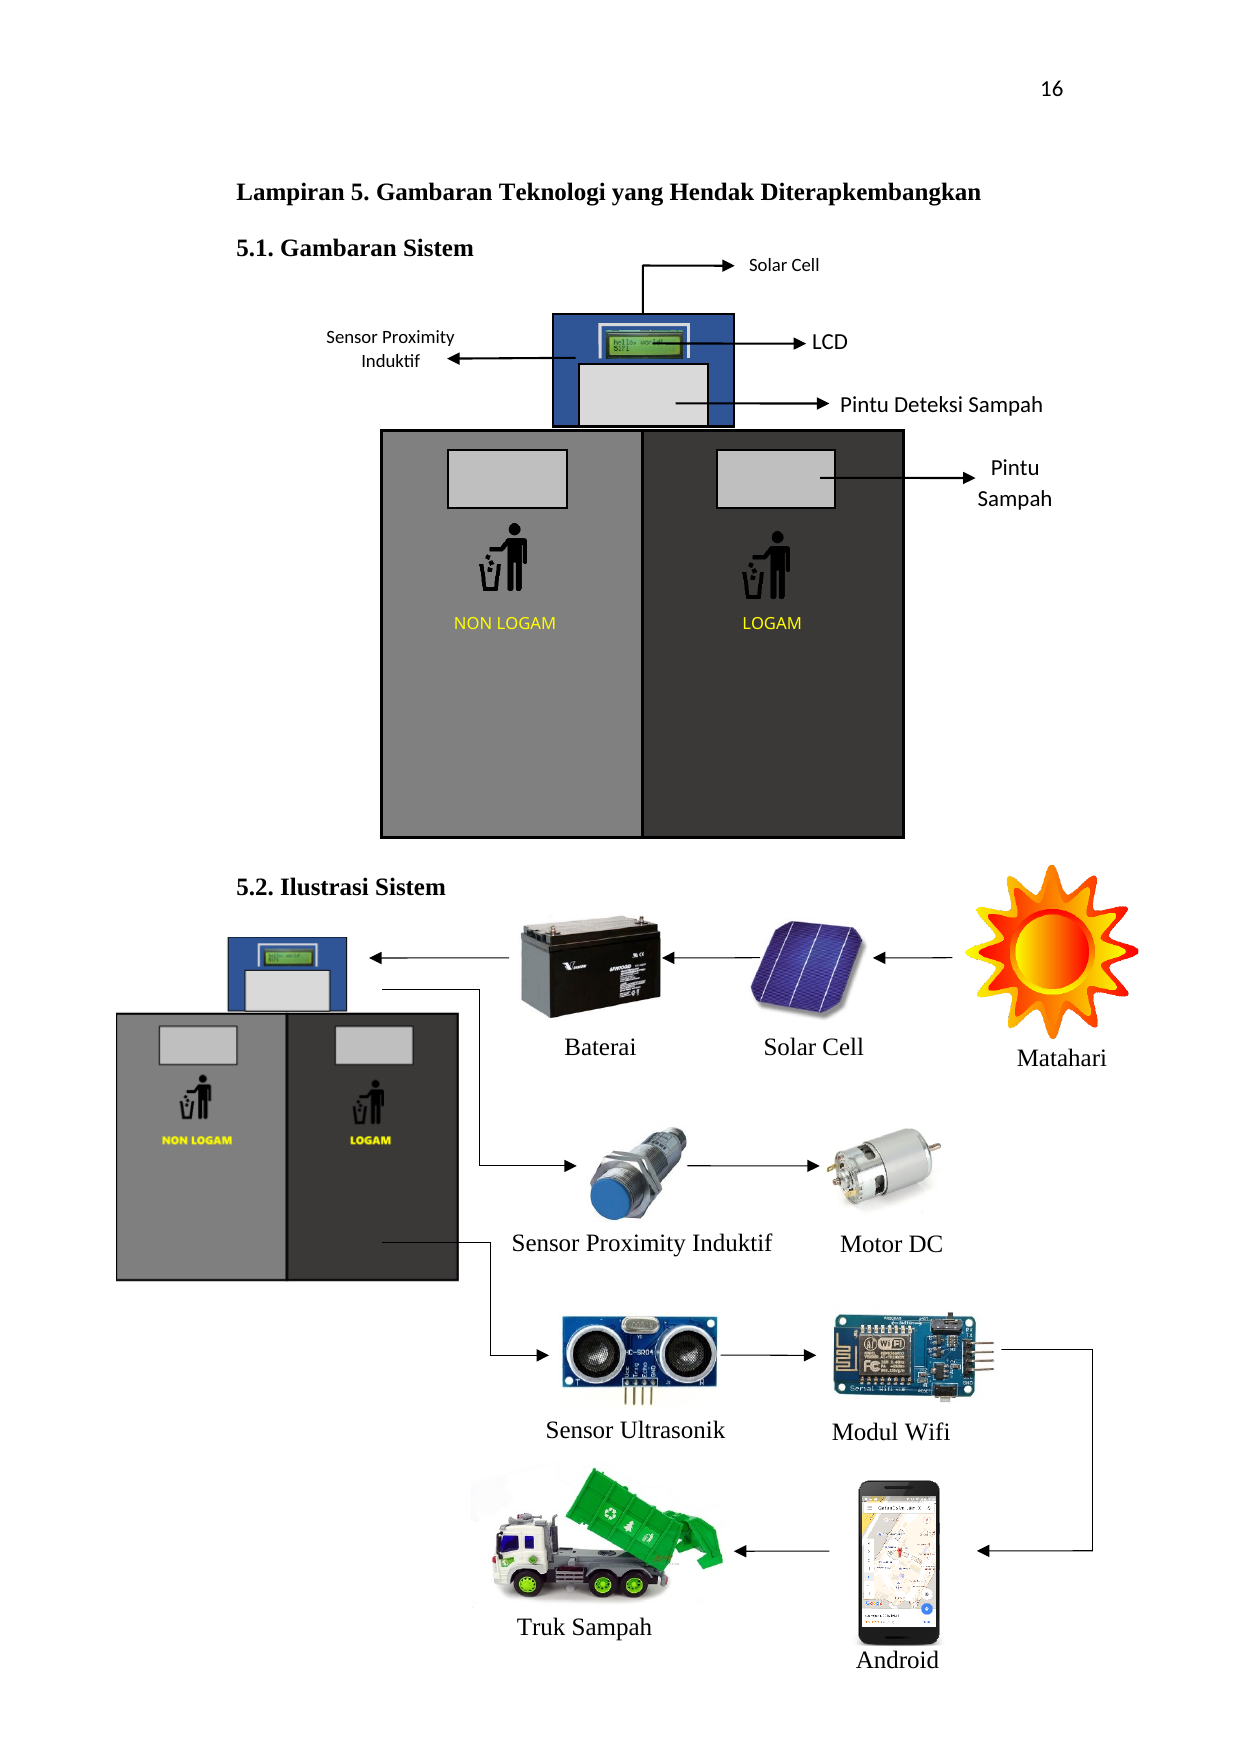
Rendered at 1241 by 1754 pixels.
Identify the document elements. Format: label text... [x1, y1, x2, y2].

picture [558, 1312, 721, 1408]
text 5.2. Ilustrasi Sistem [236, 872, 965, 901]
picture [965, 865, 1139, 1039]
picture [738, 910, 874, 1025]
subtitle Lampiran 5. Gambaran Teknologi yang Hendak Diterapkembangkan [236, 177, 1063, 206]
picture [470, 1454, 736, 1615]
picture [605, 330, 684, 359]
picture [518, 894, 663, 1039]
picture [479, 523, 527, 591]
picture [819, 1099, 950, 1231]
text 5.1. Gambaran Sistem [236, 233, 1063, 262]
picture [841, 1463, 957, 1661]
picture [819, 1304, 1002, 1406]
picture [116, 937, 461, 1284]
picture [586, 1119, 689, 1222]
picture [742, 531, 790, 599]
